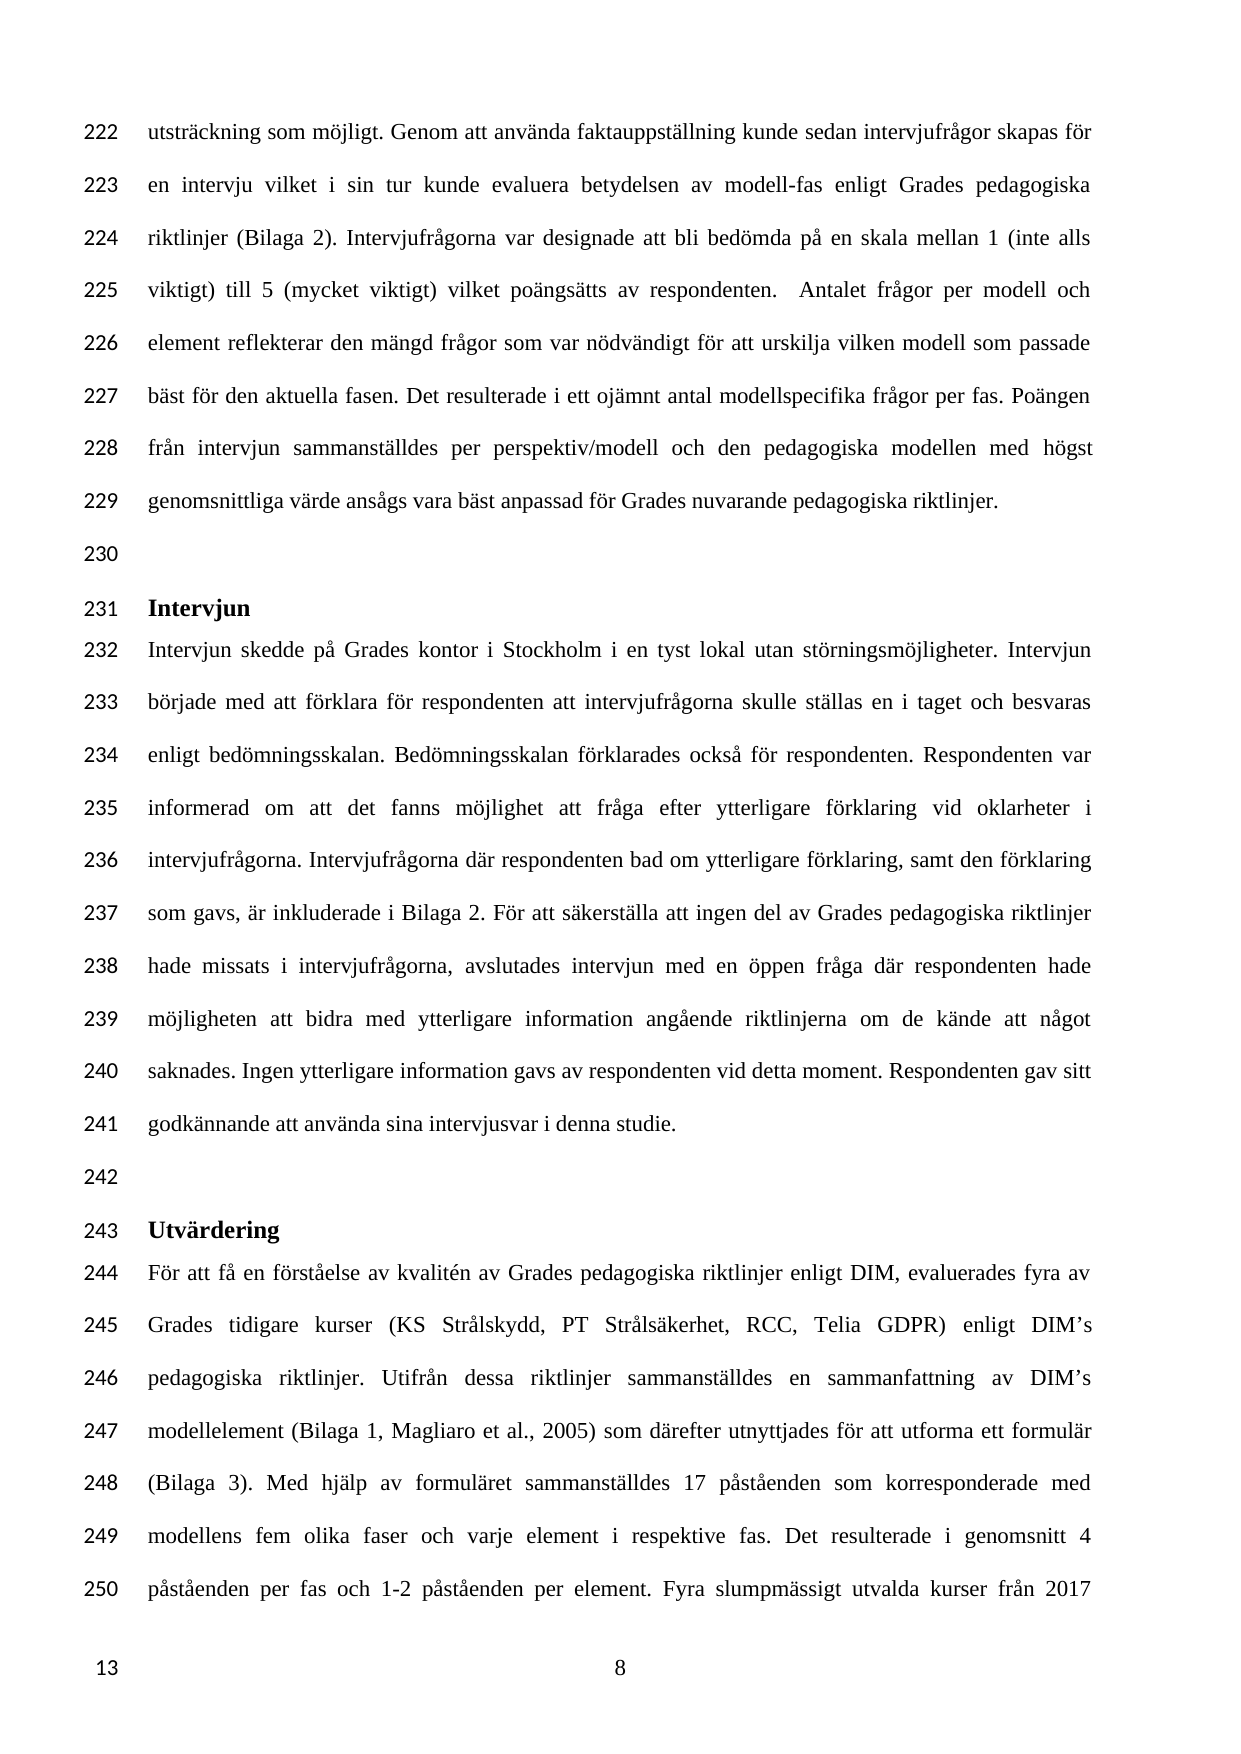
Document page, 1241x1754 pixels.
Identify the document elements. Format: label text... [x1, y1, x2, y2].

text Intervjun skedde på Grades kontor i Stockholm i en tyst lokal utan störningsmöjligheter. Intervjun började med att förklara för respondenten att intervjufrågorna skulle ställas en i taget och besvaras enligt bedömningsskalan. Bedömningsskalan förklarades också för respondenten. Respondenten var informerad om att det fanns möjlighet att fråga efter ytterligare förklaring vid oklarheter i intervjufrågorna. Intervjufrågorna där respondenten bad om ytterligare förklaring, samt den förklaring som gavs, är inkluderade i Bilaga 2. För att säkerställa att ingen del av Grades pedagogiska riktlinjer hade missats i intervjufrågorna, avslutades intervjun med en öppen fråga där respondenten hade möjligheten att bidra med ytterligare information angående riktlinjerna om de kände att något saknades. Ingen ytterligare information gavs av respondenten vid detta moment. Respondenten gav sitt godkännande att använda sina intervjusvar i denna studie. [148, 636, 1093, 1136]
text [148, 1259, 1093, 1601]
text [148, 118, 1093, 513]
text Utvärdering [148, 1216, 1093, 1244]
text Intervjun [148, 593, 1093, 621]
